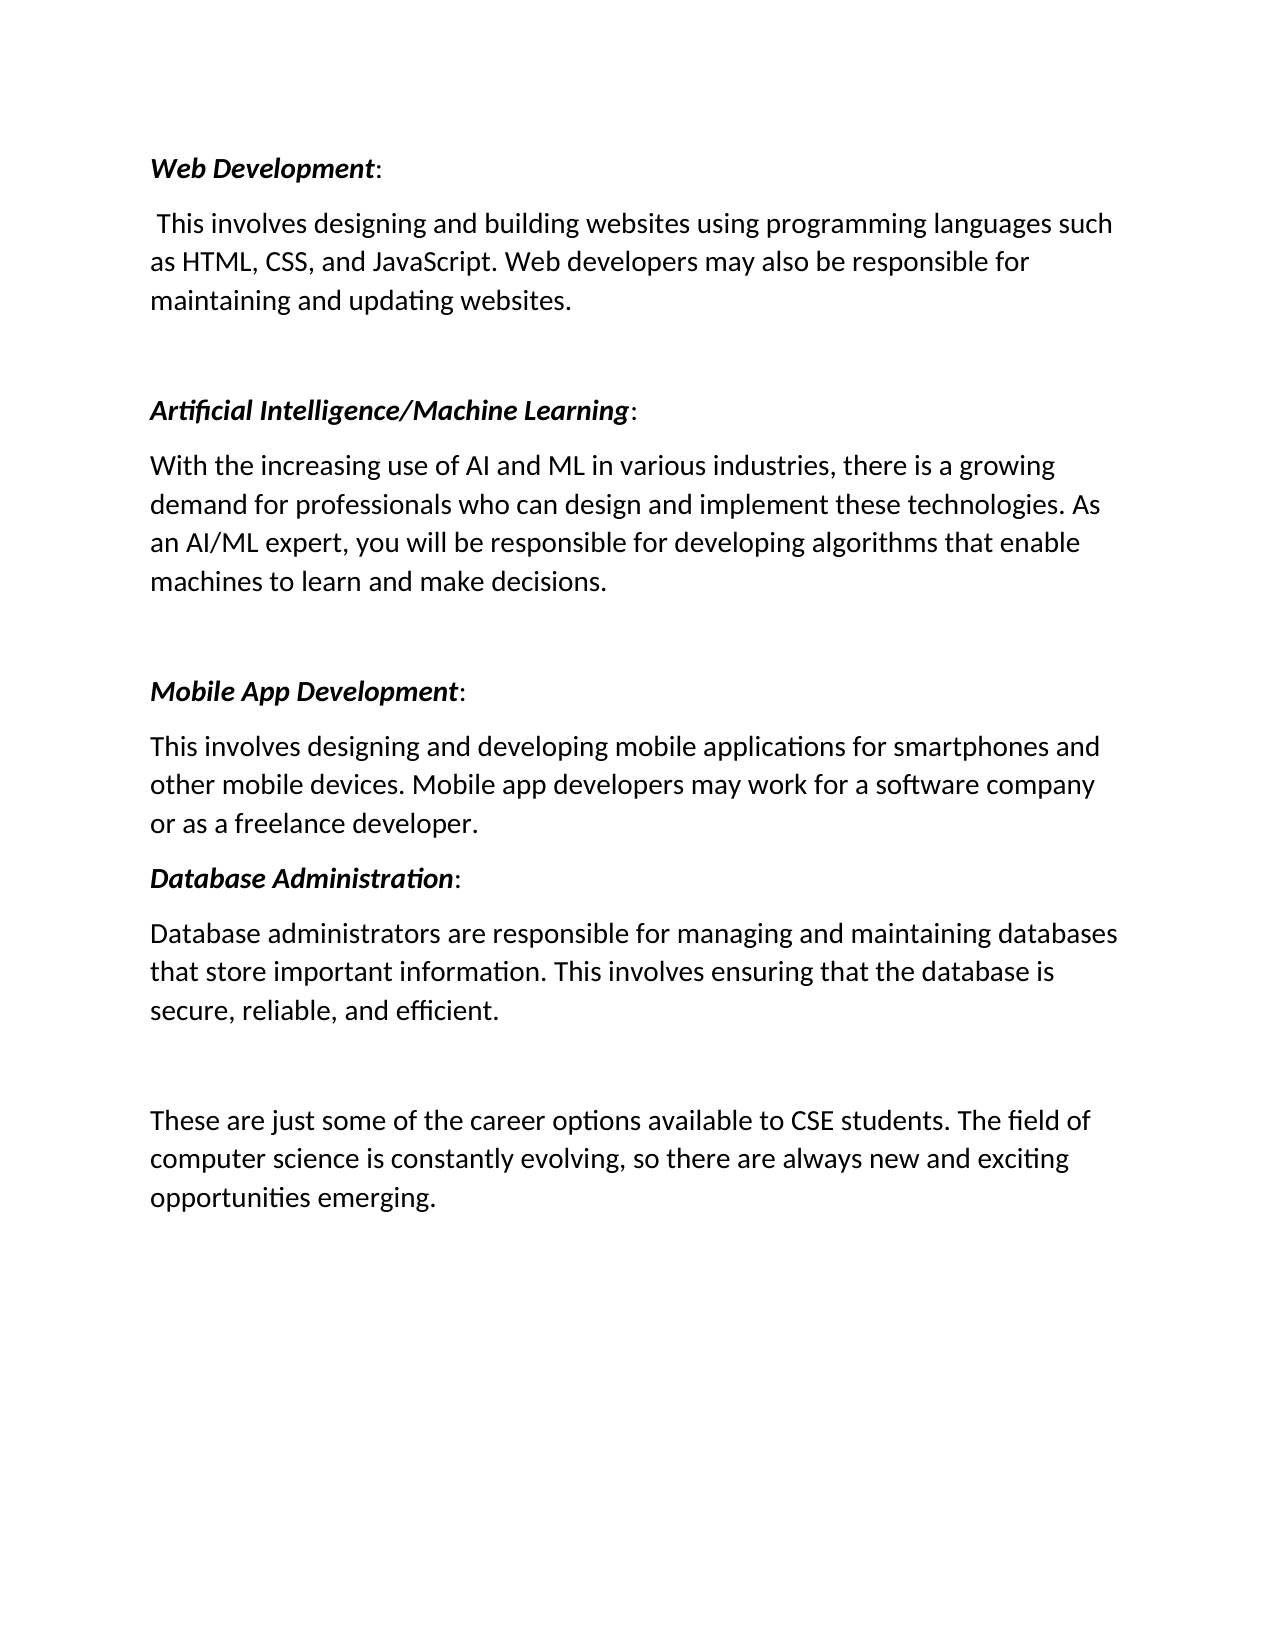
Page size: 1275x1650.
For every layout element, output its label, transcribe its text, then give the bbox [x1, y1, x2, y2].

text This involves designing and developing mobile applications for smartphones and other mobile devices. Mobile app developers may work for a software company or as a freelance developer. [150, 728, 1125, 840]
text These are just some of the career options available to CSE students. The field of computer science is constantly evolving, so there are always new and exciting opportunities emerging. [150, 1102, 1125, 1214]
text Artificial Intelligence/Machine Learning: [150, 392, 1125, 428]
text Database administrators are responsible for managing and maintaining databases that store important information. This involves ensuring that the database is secure, reliable, and efficient. [150, 915, 1125, 1027]
text This involves designing and building websites using programming languages such as HTML, CSS, and JavaScript. Web developers may also be responsible for maintaining and updating websites. [150, 205, 1125, 318]
text Database Administration: [150, 860, 1125, 896]
text Web Development: [150, 150, 1125, 186]
text Mobile App Development: [150, 673, 1125, 708]
text With the increasing use of AI and ML in various industries, there is a growing demand for professionals who can design and implement these technologies. As an AI/ML expert, you will be responsible for developing algorithms that enable machines to learn and make decisions. [150, 447, 1125, 598]
